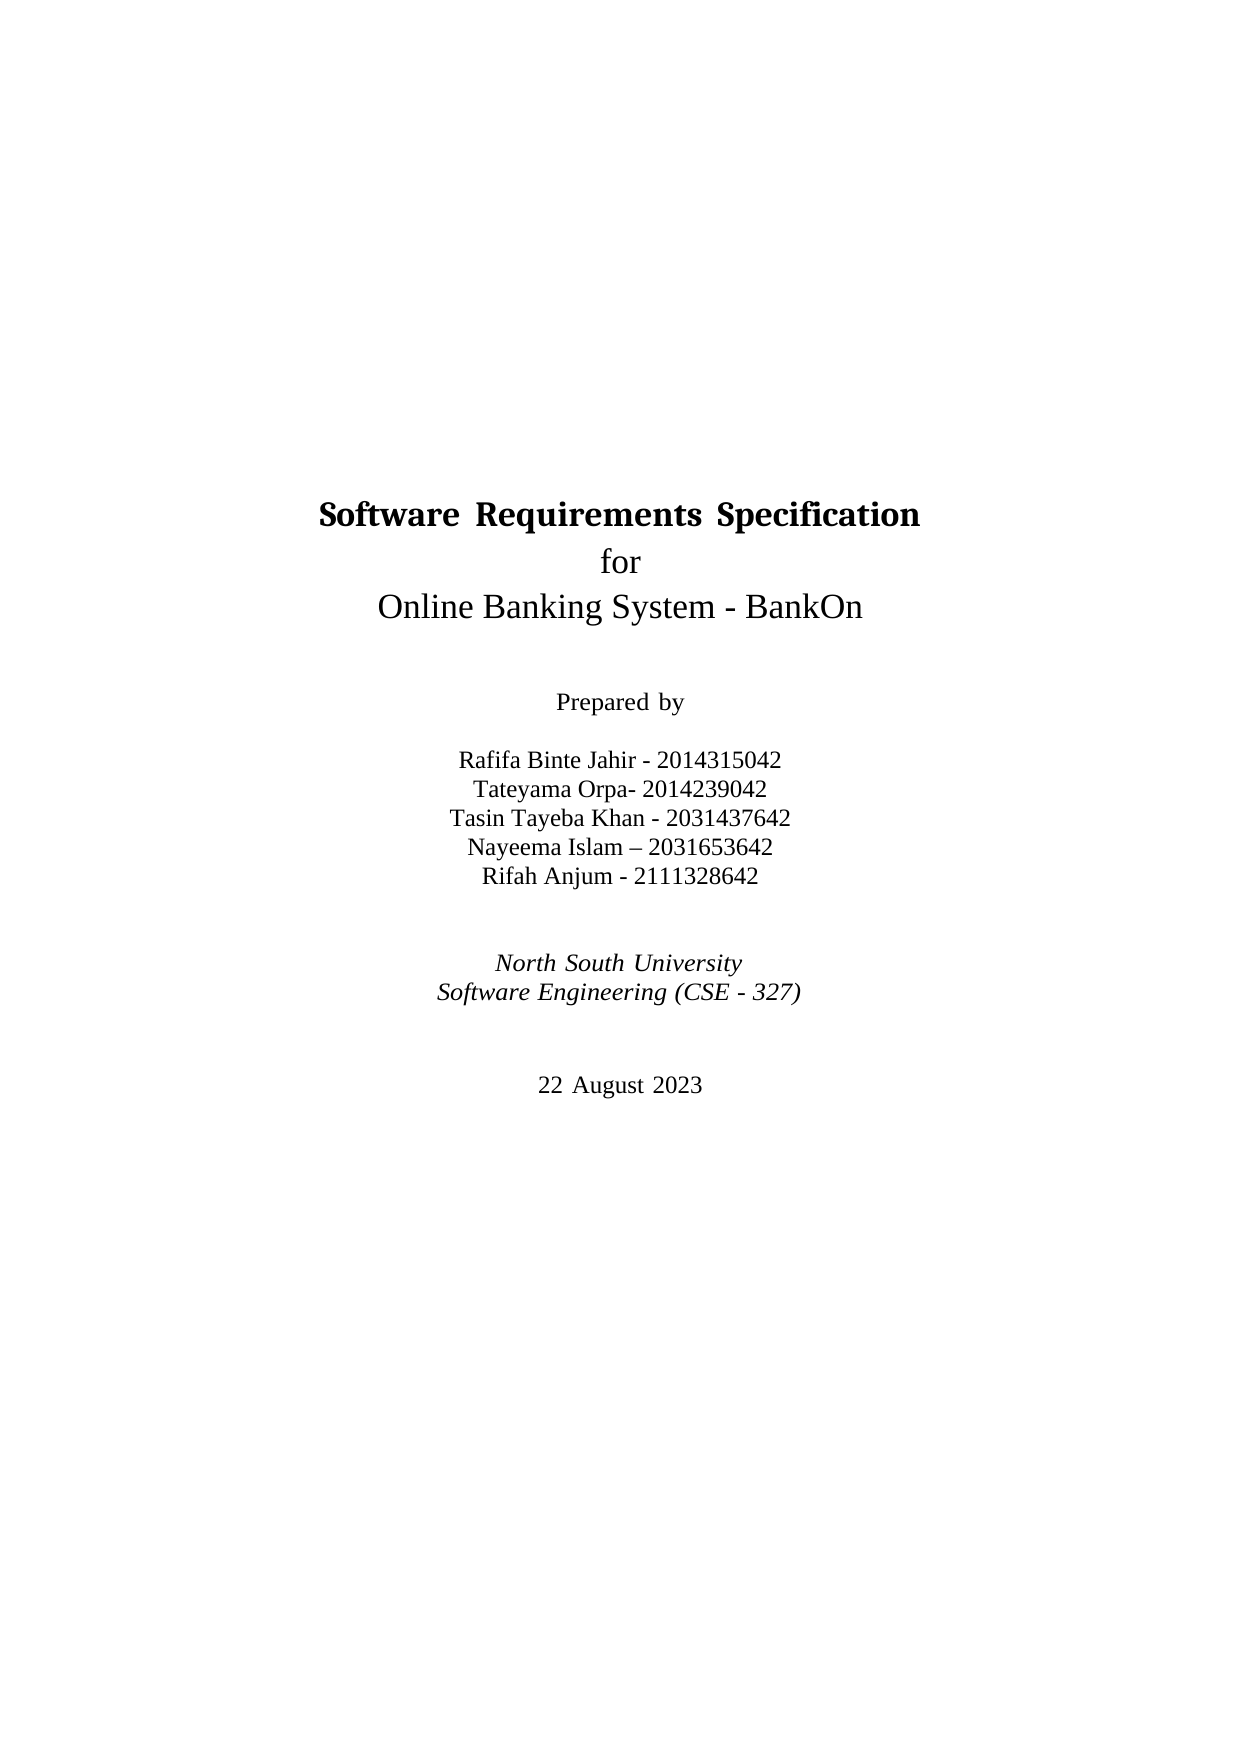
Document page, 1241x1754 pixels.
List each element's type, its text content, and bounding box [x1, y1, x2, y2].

text for [310, 540, 930, 581]
subtitle Rafifa Binte Jahir - 2014315042 [310, 745, 930, 773]
subtitle Tateyama Orpa- 2014239042 [310, 774, 930, 803]
subtitle North South University Software Engineering (CSE - 327) [437, 948, 833, 1006]
text Software Requirements Specification [310, 494, 930, 535]
subtitle Prepared by [310, 687, 930, 716]
subtitle 22 August 2023 [310, 1070, 930, 1099]
subtitle Tasin Tayeba Khan - 2031437642 [310, 803, 930, 832]
subtitle Nayeema Islam – 2031653642 [310, 832, 930, 861]
subtitle Rifah Anjum - 2111328642 [310, 861, 930, 890]
text Online Banking System - BankOn [310, 586, 930, 627]
